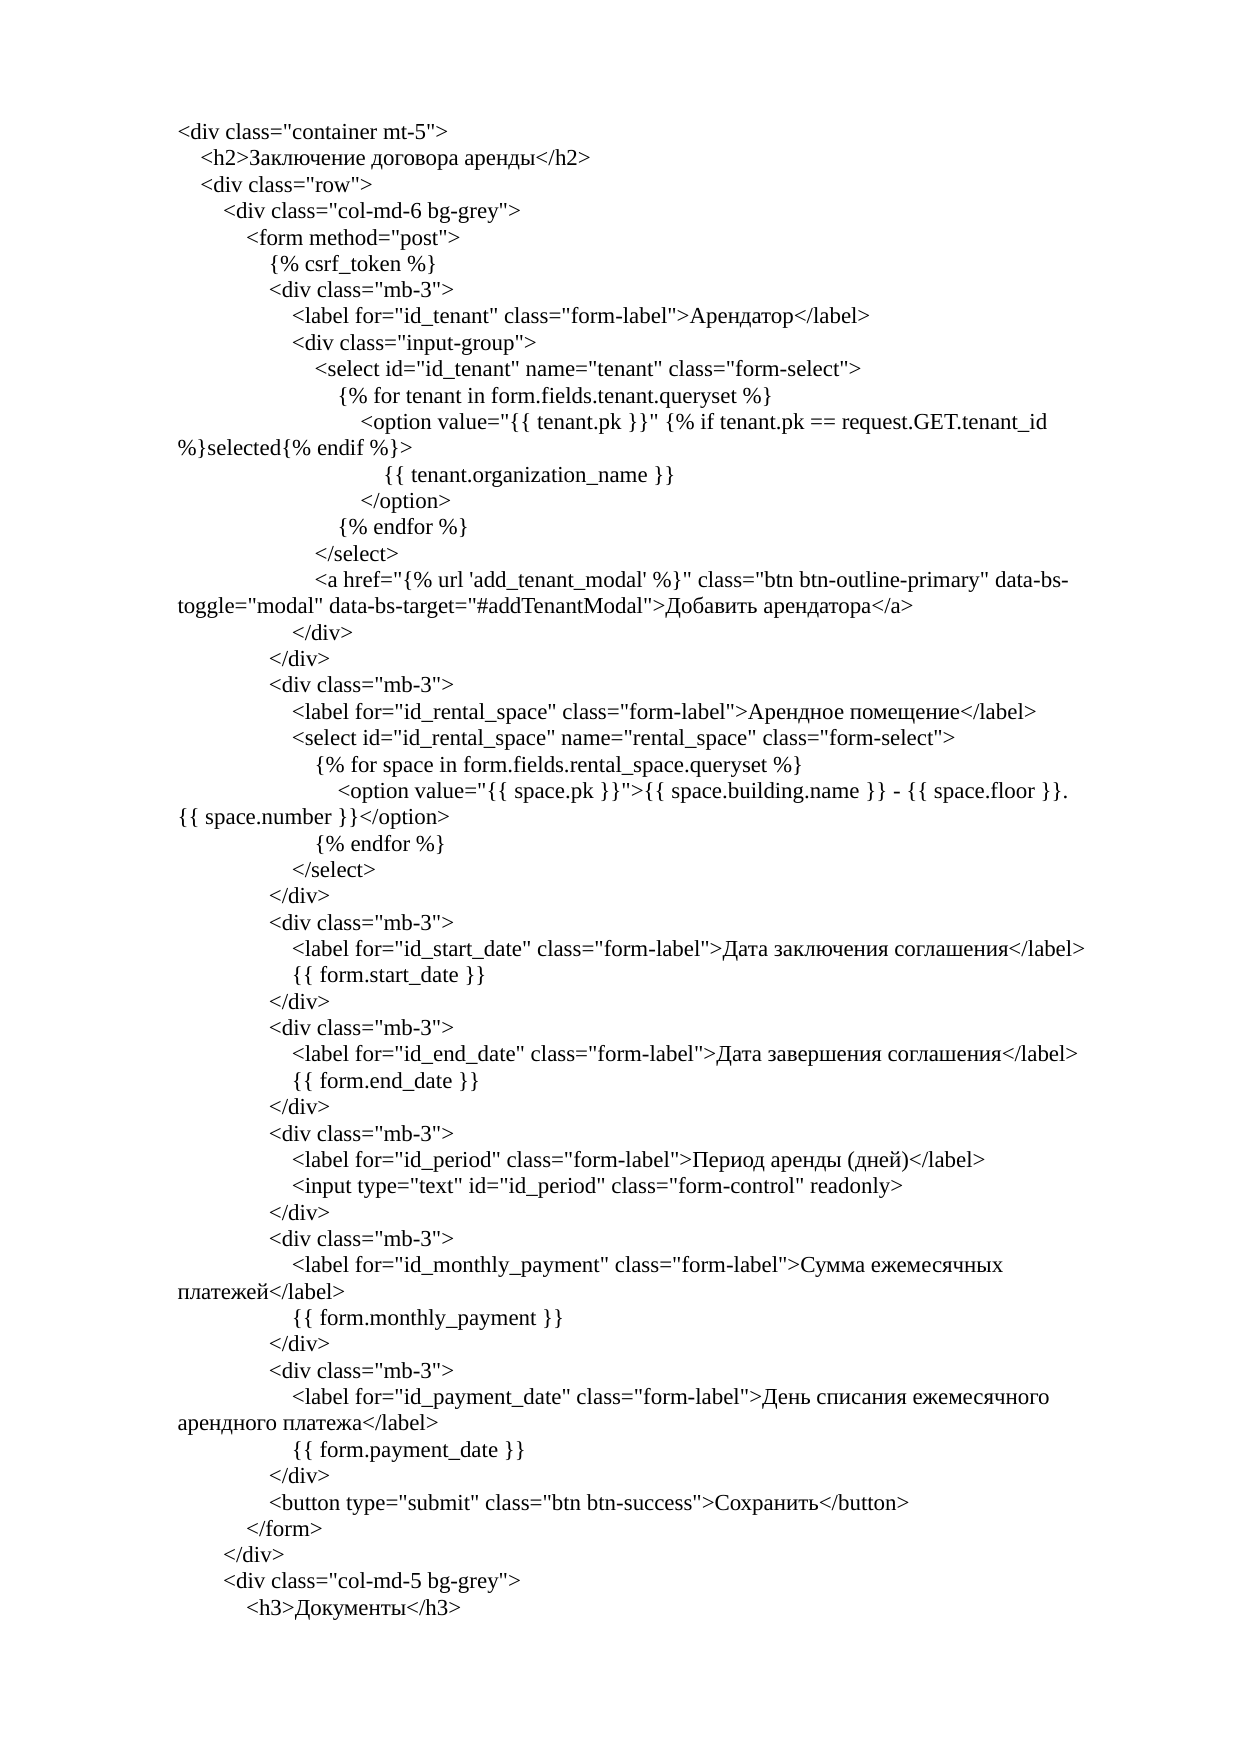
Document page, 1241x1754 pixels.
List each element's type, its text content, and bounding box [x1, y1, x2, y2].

text <div class="mb-3"> [177, 672, 1152, 698]
text {% csrf_token %} [177, 250, 1152, 276]
text </div> [177, 1330, 1152, 1357]
text {{ form.payment_date }} [177, 1436, 1152, 1462]
text {% for space in form.fields.rental_space.queryset %} [177, 751, 1152, 777]
text <option value="{{ space.pk }}">{{ space.building.name }} - {{ space.floor }}.{{ space.number }}</option> [177, 777, 1152, 830]
text <div class="mb-3"> [177, 1014, 1152, 1041]
text <label for="id_start_date" class="form-label">Дата заключения соглашения</label> [177, 935, 1152, 961]
text <div class="mb-3"> [177, 1357, 1152, 1383]
text <h2>Заключение договора аренды</h2> [177, 144, 1152, 171]
text {% endfor %} [177, 513, 1152, 540]
text <div class="mb-3"> [177, 1225, 1152, 1251]
text </option> [177, 487, 1152, 513]
text {% endfor %} [177, 830, 1152, 856]
text <div class="input-group"> [177, 329, 1152, 355]
text <select id="id_tenant" name="tenant" class="form-select"> [177, 355, 1152, 382]
text <h3>Документы</h3> [177, 1594, 1152, 1620]
text {{ tenant.organization_name }} [177, 461, 1152, 487]
text <label for="id_payment_date" class="form-label">День списания ежемесячного арендного платежа</label> [177, 1383, 1152, 1436]
text <label for="id_monthly_payment" class="form-label">Сумма ежемесячных платежей</label> [177, 1251, 1152, 1304]
text </div> [177, 619, 1152, 645]
text </div> [177, 1541, 1152, 1568]
text <label for="id_rental_space" class="form-label">Арендное помещение</label> [177, 698, 1152, 724]
text </form> [177, 1515, 1152, 1541]
text </div> [177, 988, 1152, 1014]
text <form method="post"> [177, 223, 1152, 250]
text <option value="{{ tenant.pk }}" {% if tenant.pk == request.GET.tenant_id %}selected{% endif %}> [177, 408, 1152, 461]
text </div> [177, 1093, 1152, 1119]
text <div class="row"> [177, 171, 1152, 197]
text </div> [177, 1199, 1152, 1225]
text <div class="mb-3"> [177, 909, 1152, 935]
text </select> [177, 540, 1152, 566]
text <button type="submit" class="btn btn-success">Сохранить</button> [177, 1488, 1152, 1515]
text <a href="{% url 'add_tenant_modal' %}" class="btn btn-outline-primary" data-bs-toggle="modal" data-bs-target="#addTenantModal">Добавить арендатора</a> [177, 566, 1152, 619]
text {{ form.monthly_payment }} [177, 1304, 1152, 1330]
text {{ form.end_date }} [177, 1067, 1152, 1093]
text <div class="col-md-5 bg-grey"> [177, 1568, 1152, 1594]
text </div> [177, 882, 1152, 909]
text </select> [177, 856, 1152, 882]
text </div> [177, 645, 1152, 672]
text <div class="container mt-5"> [177, 118, 1152, 144]
text <label for="id_tenant" class="form-label">Арендатор</label> [177, 303, 1152, 329]
text {{ form.start_date }} [177, 961, 1152, 988]
text <label for="id_end_date" class="form-label">Дата завершения соглашения</label> [177, 1041, 1152, 1067]
text <div class="mb-3"> [177, 1119, 1152, 1146]
text <input type="text" id="id_period" class="form-control" readonly> [177, 1172, 1152, 1199]
text </div> [177, 1462, 1152, 1488]
text <div class="col-md-6 bg-grey"> [177, 197, 1152, 223]
text {% for tenant in form.fields.tenant.queryset %} [177, 382, 1152, 408]
text <select id="id_rental_space" name="rental_space" class="form-select"> [177, 724, 1152, 751]
text <div class="mb-3"> [177, 276, 1152, 303]
text <label for="id_period" class="form-label">Период аренды (дней)</label> [177, 1146, 1152, 1172]
